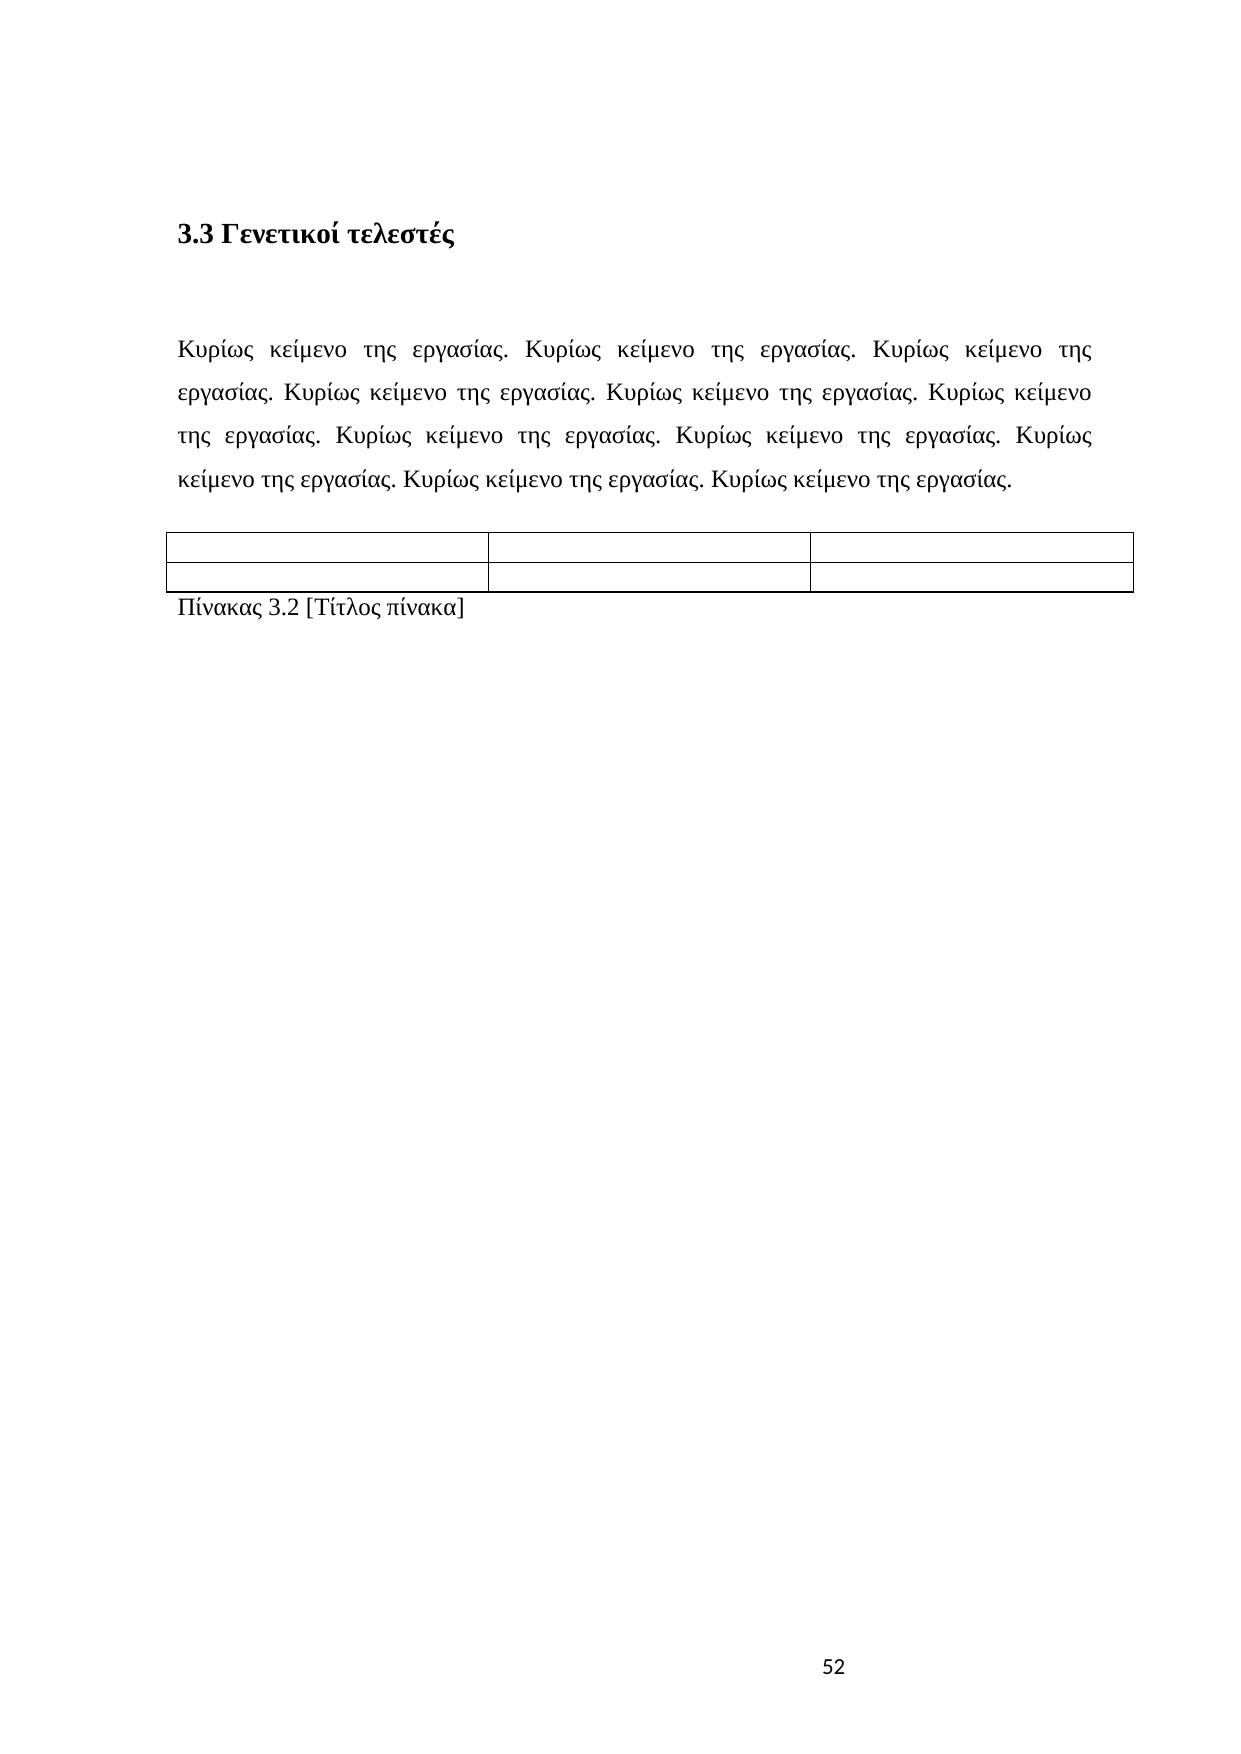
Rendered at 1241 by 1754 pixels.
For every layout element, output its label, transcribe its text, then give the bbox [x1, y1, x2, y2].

table_cell [167, 563, 488, 591]
table_cell [811, 563, 1133, 591]
table_header [489, 533, 810, 562]
table_header [167, 533, 488, 562]
text Πίνακας 3.2 [Τίτλος πίνακα] [177, 593, 1093, 621]
text Κυρίως κείμενο της εργασίας. Κυρίως κείμενο της εργασίας. Κυρίως κείμενο της εργασίας. Κυρίως κείμενο της εργασίας. Κυρίως κείμενο της εργασίας. Κυρίως κείμενο της εργασίας. Κυρίως κείμενο της εργασίας. Κυρίως κείμενο της εργασίας. Κυρίως κείμενο της εργασίας. Κυρίως κείμενο της εργασίας. Κυρίως κείμενο της εργασίας. [177, 334, 1093, 492]
table_cell [489, 563, 810, 591]
table_header [811, 533, 1133, 562]
subtitle 3.3 Γενετικοί τελεστές [177, 216, 1093, 249]
